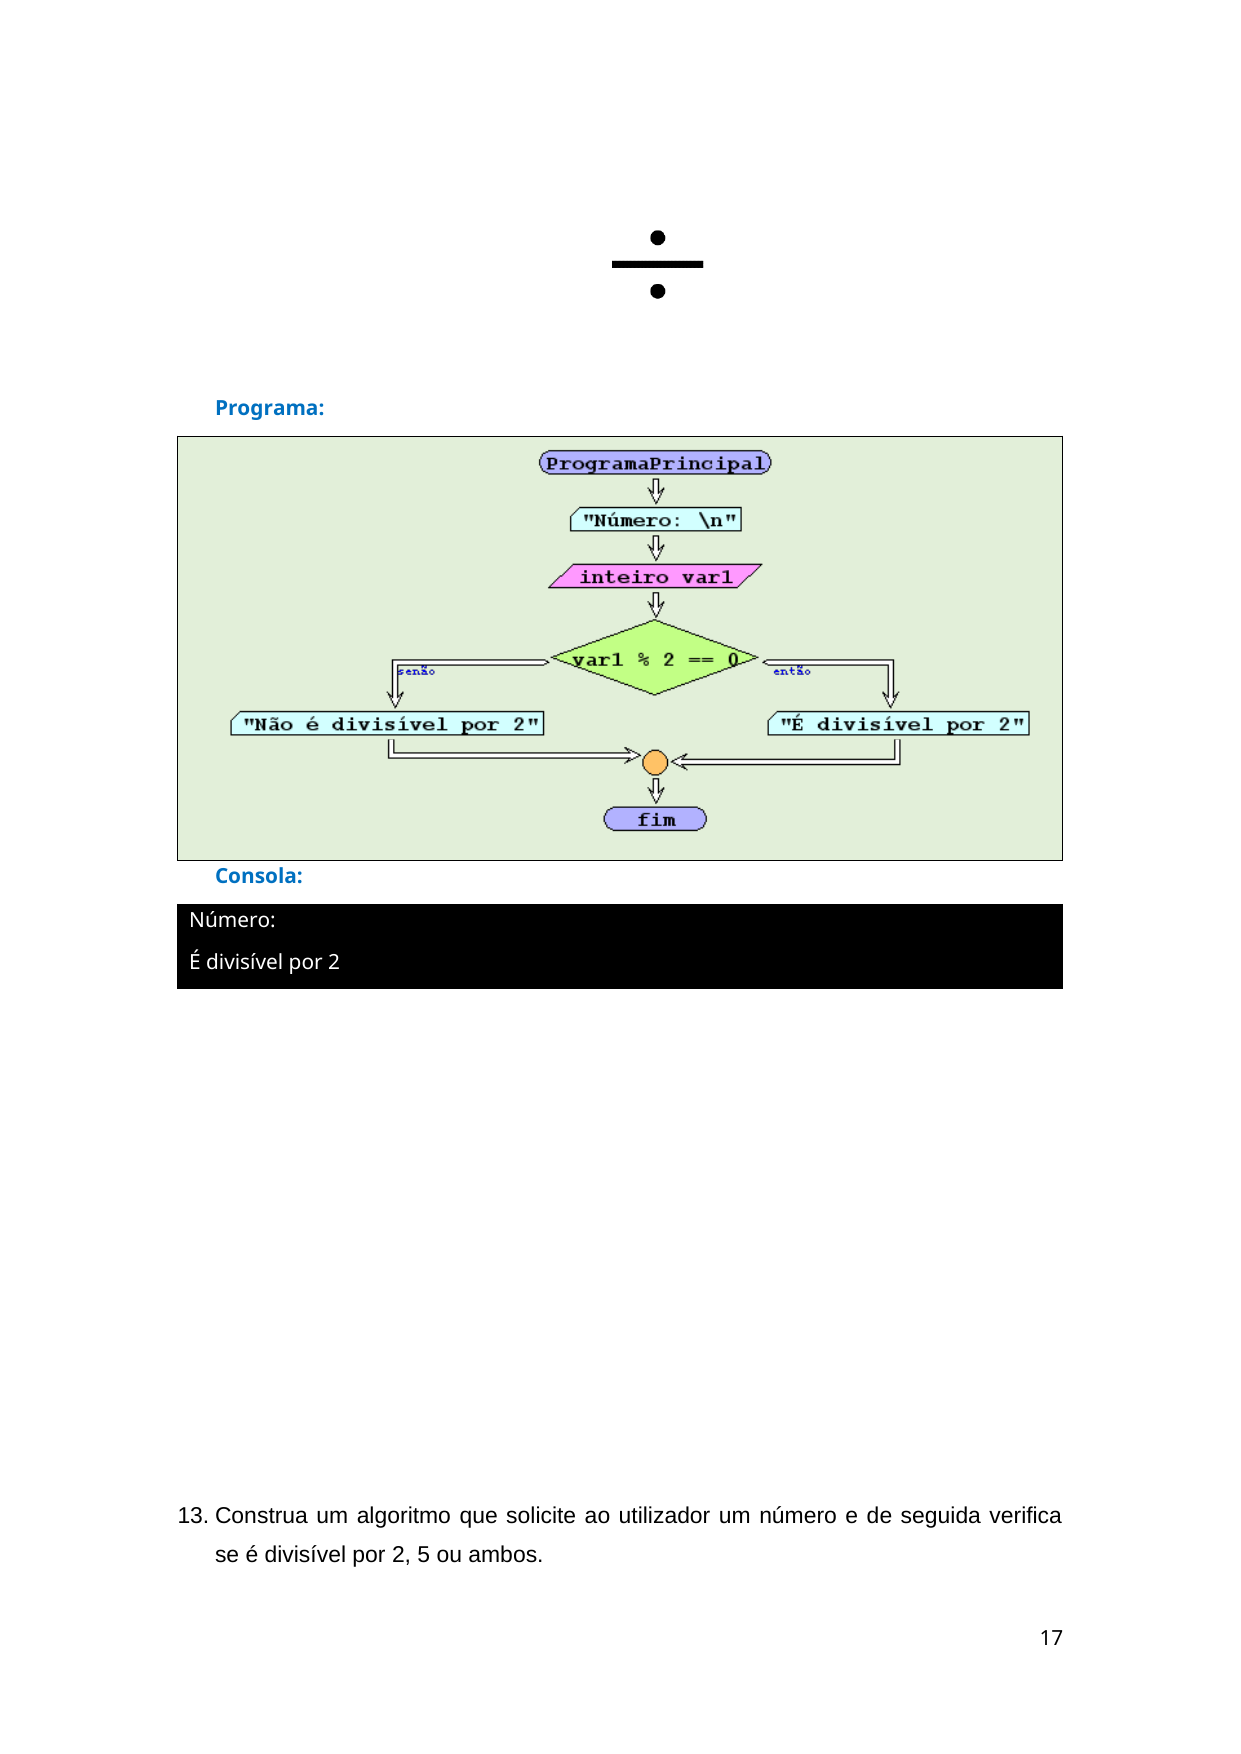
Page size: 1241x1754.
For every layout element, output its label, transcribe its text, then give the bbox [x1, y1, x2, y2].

list Consola: [215, 861, 1063, 889]
list Construa um algoritmo que solicite ao utilizador um número e de seguida verifica se é divisível por 2, 5 ou ambos. [177, 1502, 1063, 1568]
picture [188, 436, 1063, 848]
list Programa: [215, 393, 1063, 421]
table_header [178, 437, 1062, 860]
table_header Número: É divisível por 2 [178, 905, 1062, 988]
picture [541, 147, 773, 379]
